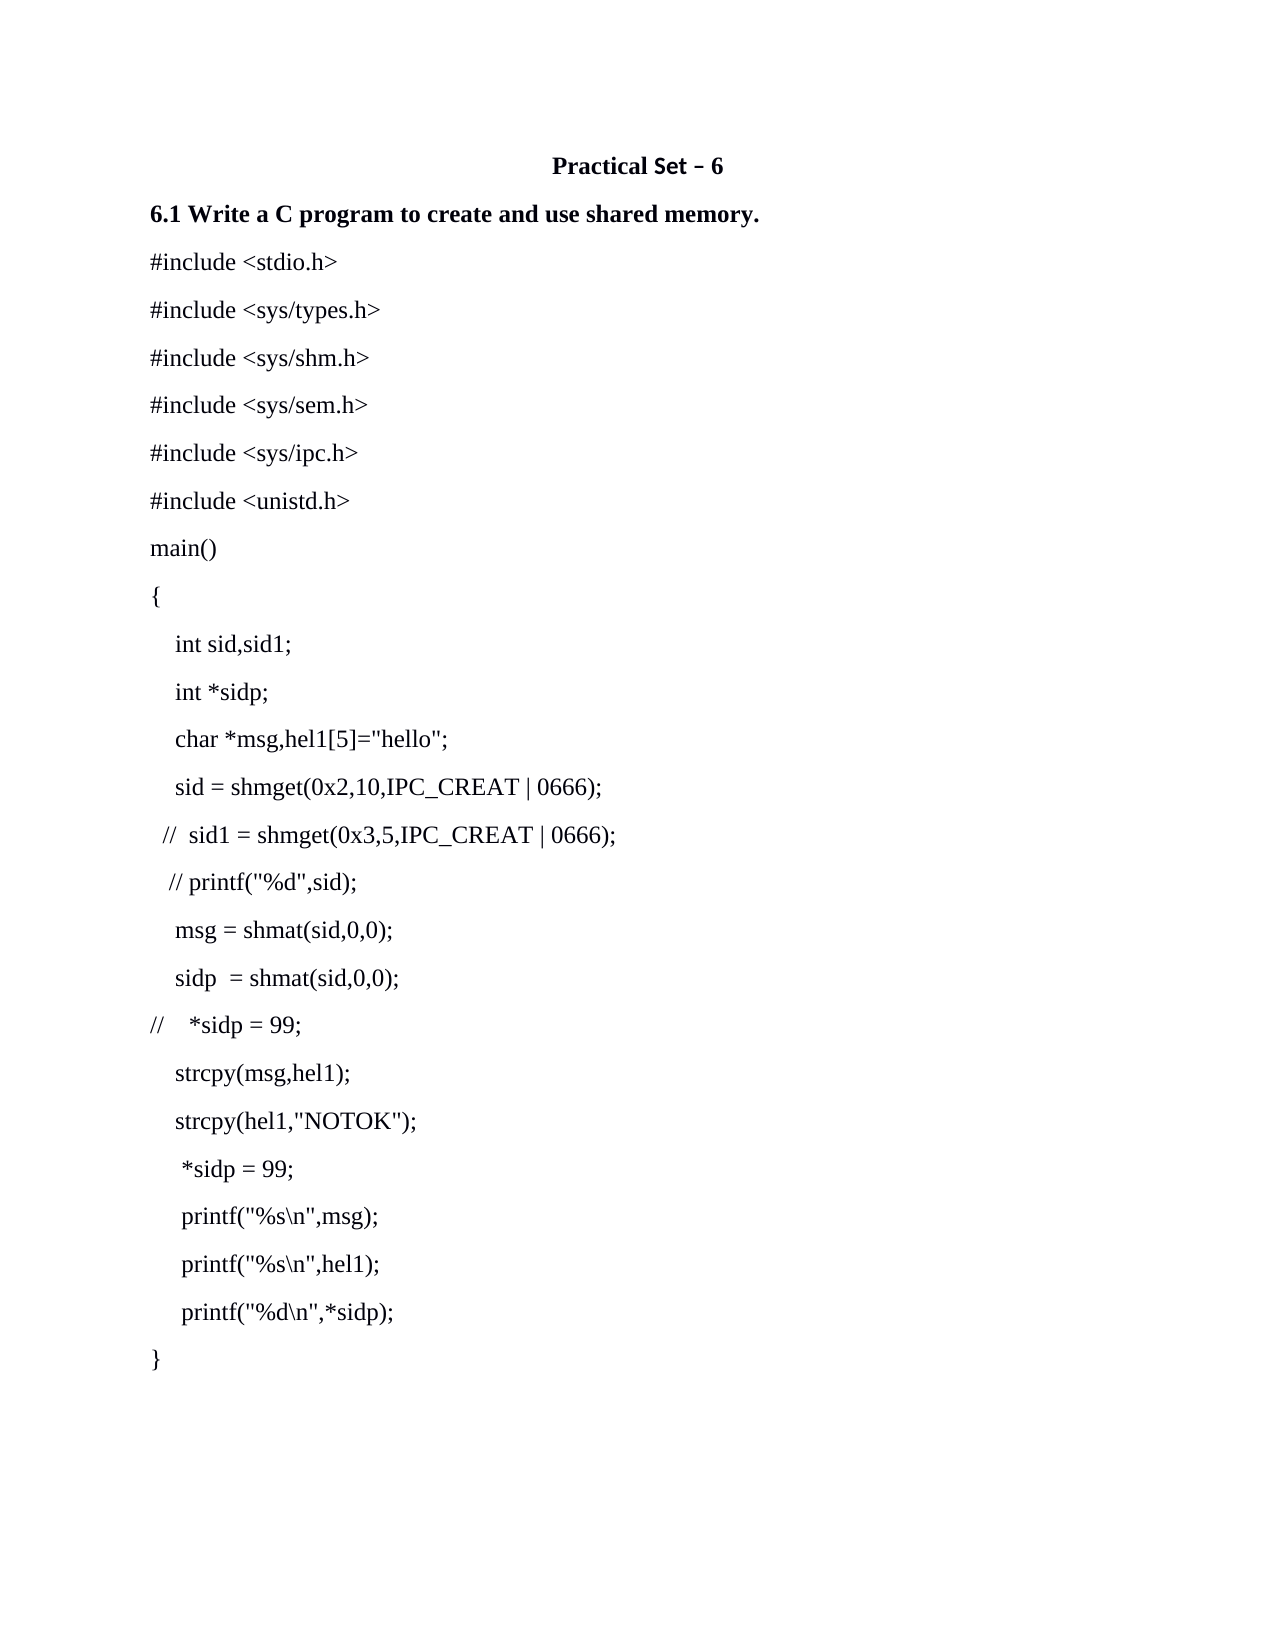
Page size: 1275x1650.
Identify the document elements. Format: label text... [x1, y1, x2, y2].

text *sidp = 99; [150, 1154, 1125, 1182]
text #include <stdio.h> [150, 247, 1125, 276]
text 6.1 Write a C program to create and use shared memory. [150, 199, 1125, 228]
text #include <sys/sem.h> [150, 390, 1125, 419]
text #include <unistd.h> [150, 486, 1125, 514]
text // *sidp = 99; [150, 1011, 1125, 1039]
text { [150, 581, 1125, 610]
text main() [150, 533, 1125, 562]
text strcpy(hel1,"NOTOK"); [150, 1106, 1125, 1135]
text printf("%d\n",*sidp); [150, 1297, 1125, 1326]
text // sid1 = shmget(0x3,5,IPC_CREAT | 0666); [150, 820, 1125, 848]
text #include <sys/types.h> [150, 295, 1125, 324]
text } [150, 1344, 1125, 1373]
text int *sidp; [150, 677, 1125, 705]
text strcpy(msg,hel1); [150, 1058, 1125, 1087]
text Practical Set – 6 [150, 150, 1125, 181]
text char *msg,hel1[5]="hello"; [150, 724, 1125, 753]
text sidp = shmat(sid,0,0); [150, 963, 1125, 992]
text #include <sys/ipc.h> [150, 438, 1125, 467]
text // printf("%d",sid); [150, 867, 1125, 896]
text printf("%s\n",msg); [150, 1201, 1125, 1230]
text int sid,sid1; [150, 629, 1125, 658]
text printf("%s\n",hel1); [150, 1249, 1125, 1278]
text sid = shmget(0x2,10,IPC_CREAT | 0666); [150, 772, 1125, 801]
text #include <sys/shm.h> [150, 343, 1125, 371]
text msg = shmat(sid,0,0); [150, 915, 1125, 944]
